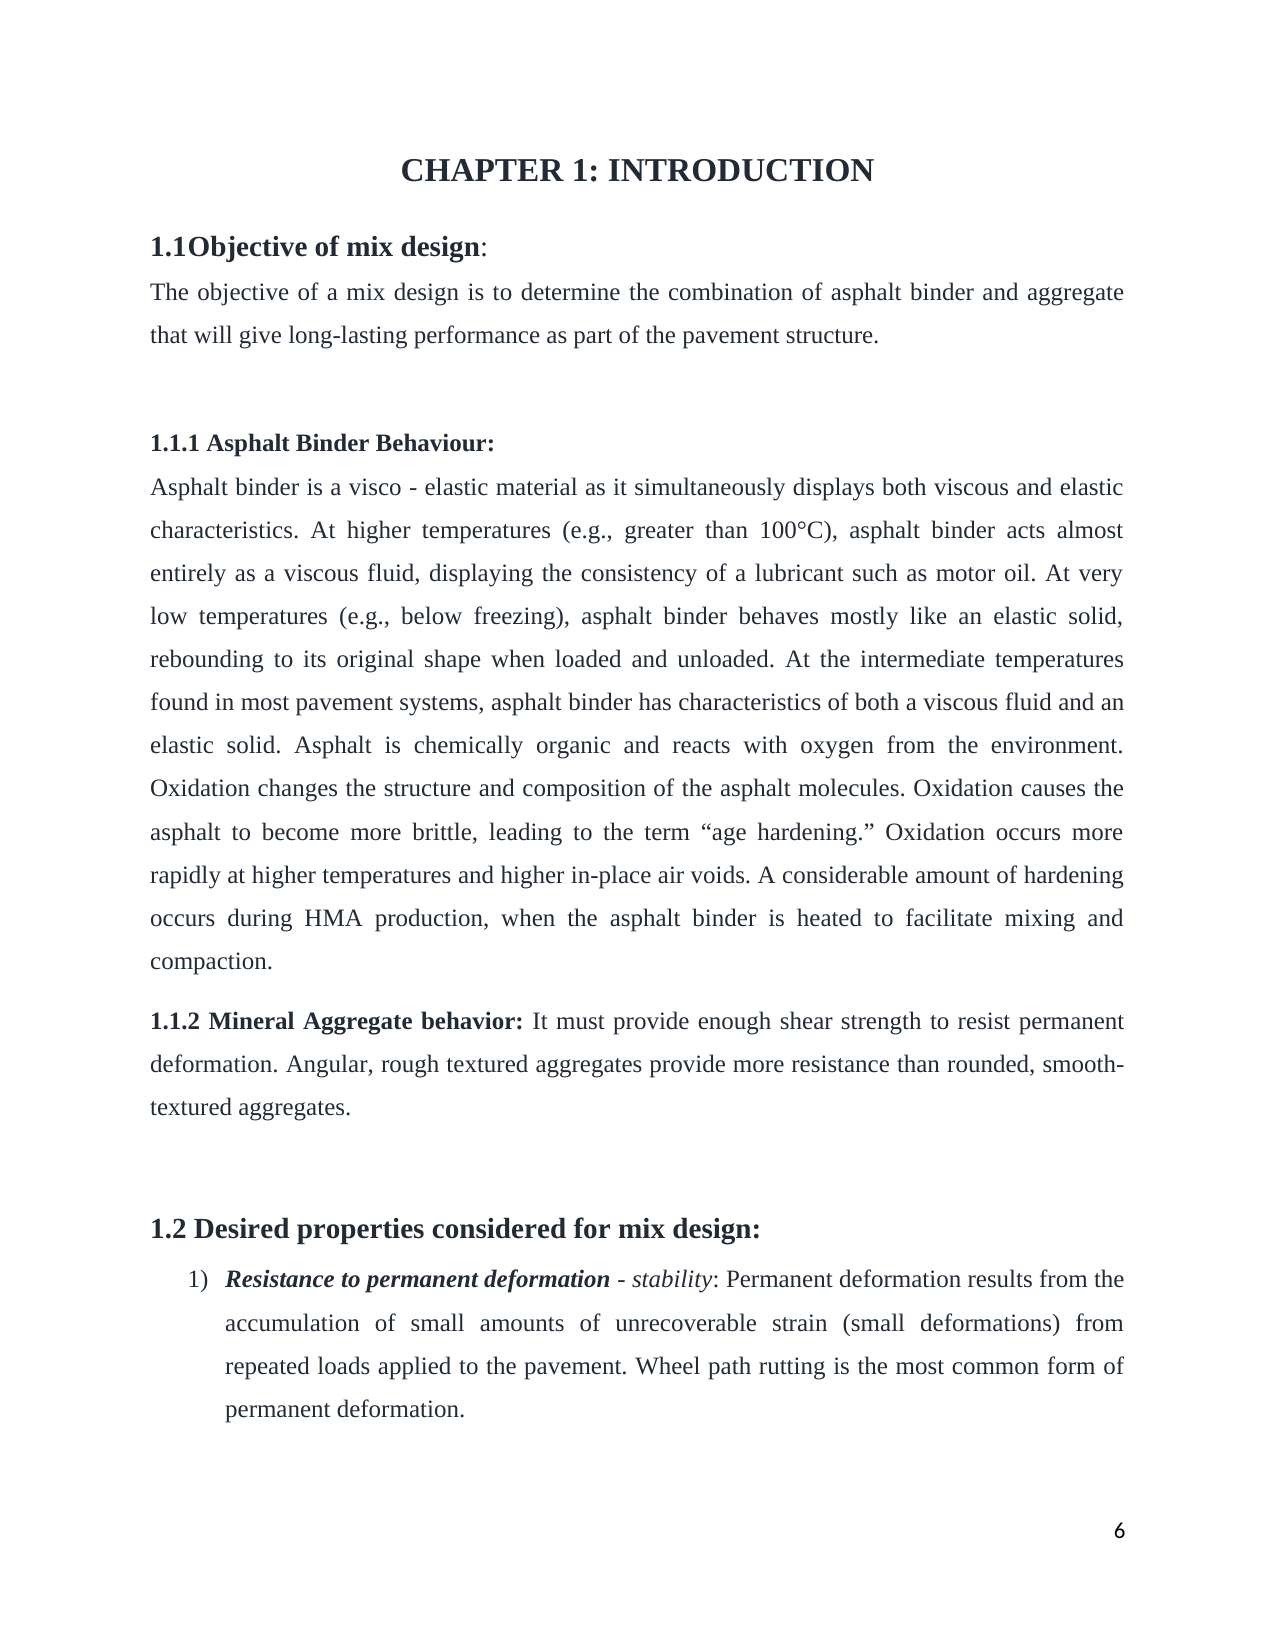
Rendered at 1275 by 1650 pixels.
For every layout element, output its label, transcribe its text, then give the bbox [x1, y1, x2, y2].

text 1.2 Desired properties considered for mix design: [150, 1212, 1125, 1245]
text Asphalt binder is a visco - elastic material as it simultaneously displays both viscous and elastic characteristics. At higher temperatures (e.g., greater than 100°C), asphalt binder acts almost entirely as a viscous fluid, displaying the consistency of a lubricant such as motor oil. At very low temperatures (e.g., below freezing), asphalt binder behaves mostly like an elastic solid, rebounding to its original shape when loaded and unloaded. At the intermediate temperatures found in most pavement systems, asphalt binder has characteristics of both a viscous fluid and an elastic solid. Asphalt is chemically organic and reacts with oxygen from the environment. Oxidation changes the structure and composition of the asphalt molecules. Oxidation causes the asphalt to become more brittle, leading to the term “age hardening.” Oxidation occurs more rapidly at higher temperatures and higher in-place air voids. A considerable amount of hardening occurs during HMA production, when the asphalt binder is heated to facilitate mixing and compaction. [150, 472, 1125, 975]
list Resistance to permanent deformation - stability: Permanent deformation results from the accumulation of small amounts of unrecoverable strain (small deformations) from repeated loads applied to the pavement. Wheel path rutting is the most common form of permanent deformation. [187, 1264, 1125, 1423]
text 1.1.2 Mineral Aggregate behavior: It must provide enough shear strength to resist permanent deformation. Angular, rough textured aggregates provide more resistance than rounded, smooth-textured aggregates. [150, 1006, 1125, 1121]
text 1.1.1 Asphalt Binder Behaviour: [150, 428, 1125, 457]
text CHAPTER 1: INTRODUCTION [150, 150, 1125, 188]
text The objective of a mix design is to determine the combination of asphalt binder and aggregate that will give long-lasting performance as part of the pavement structure. [150, 277, 1125, 349]
list Objective of mix design: [150, 229, 1125, 262]
